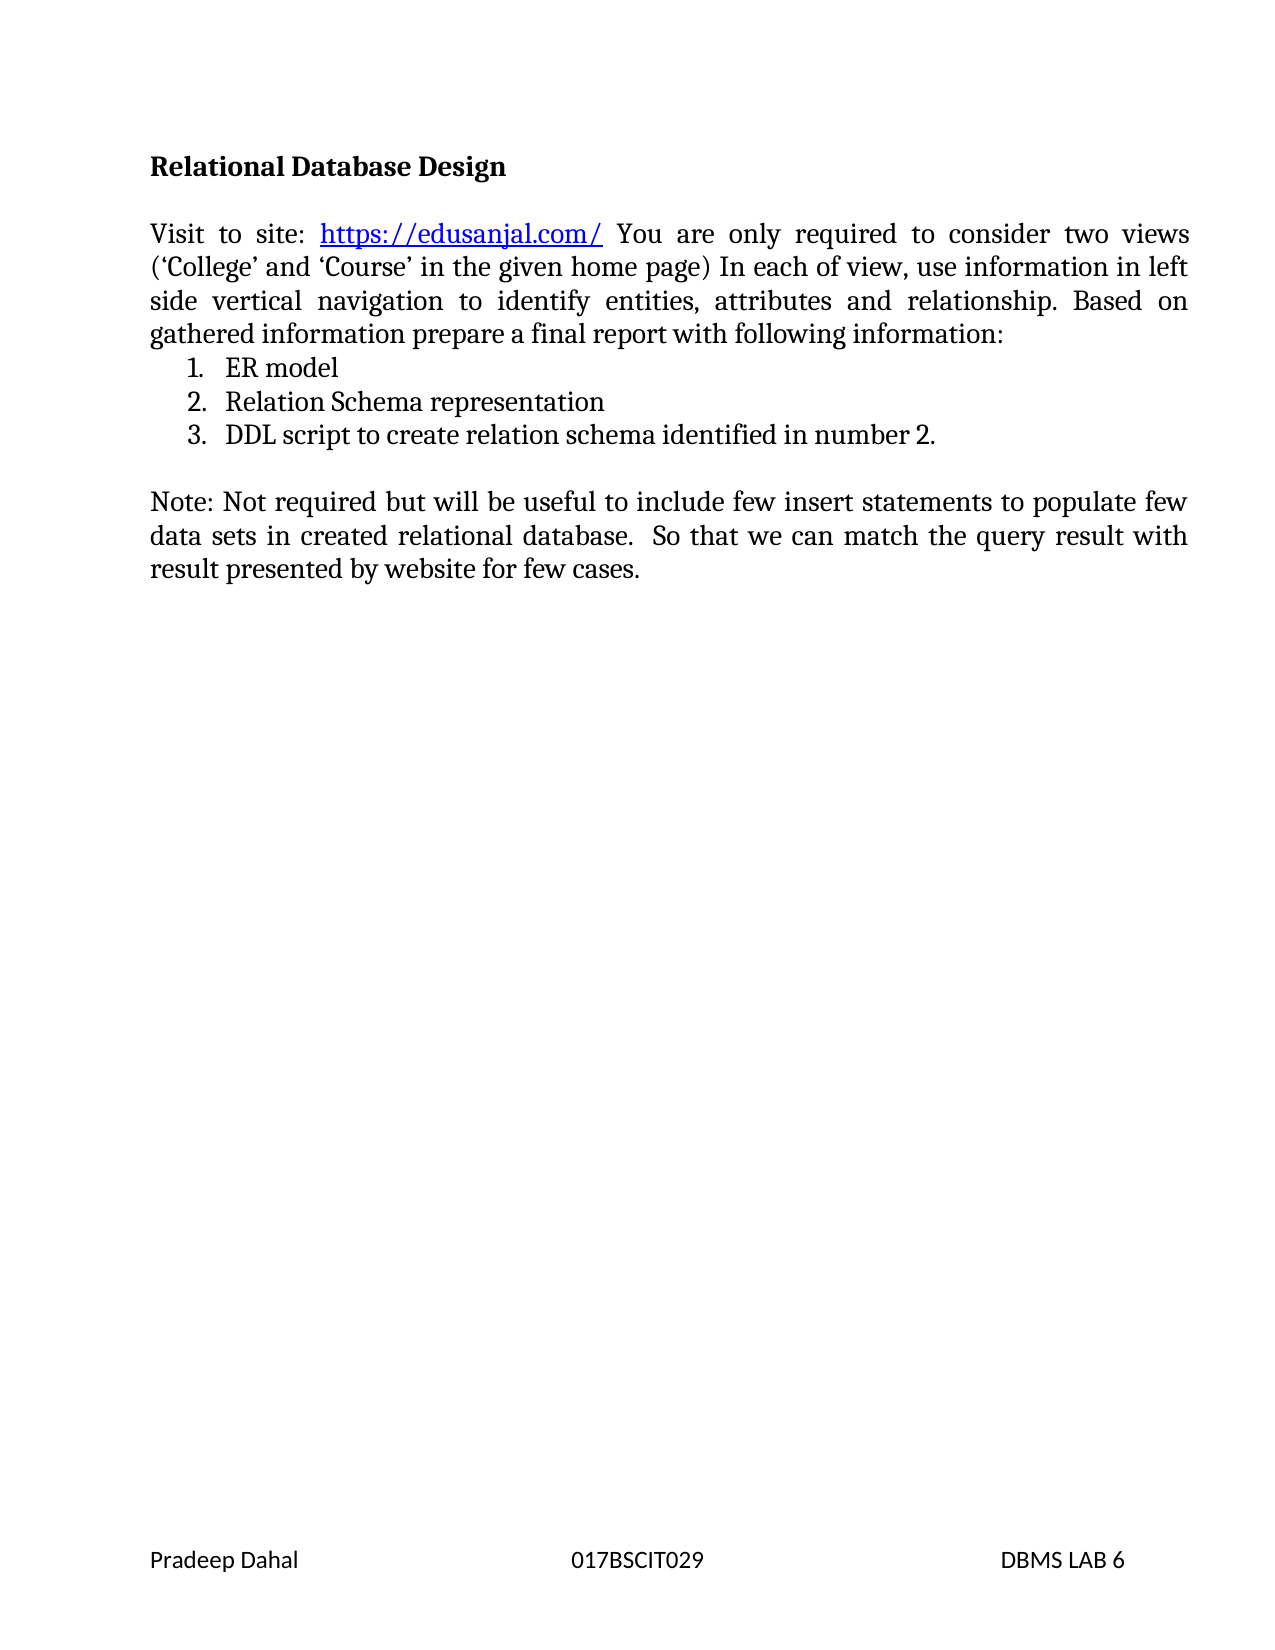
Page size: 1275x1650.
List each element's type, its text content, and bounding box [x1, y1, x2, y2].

list DDL script to create relation schema identified in number 2. [187, 418, 1191, 452]
text Relational Database Design [150, 150, 1191, 183]
text Visit to site: https://edusanjal.com/ You are only required to consider two views (‘College’ and ‘Course’ in the given home page) In each of view, use information in left side vertical navigation to identify entities, attributes and relationship. Based on gathered information prepare a final report with following information: [150, 217, 1191, 351]
list ER model [187, 351, 1191, 385]
text Note: Not required but will be useful to include few insert statements to populate few data sets in created relational database. So that we can match the query result with result presented by website for few cases. [150, 485, 1191, 586]
list Relation Schema representation [187, 385, 1191, 418]
